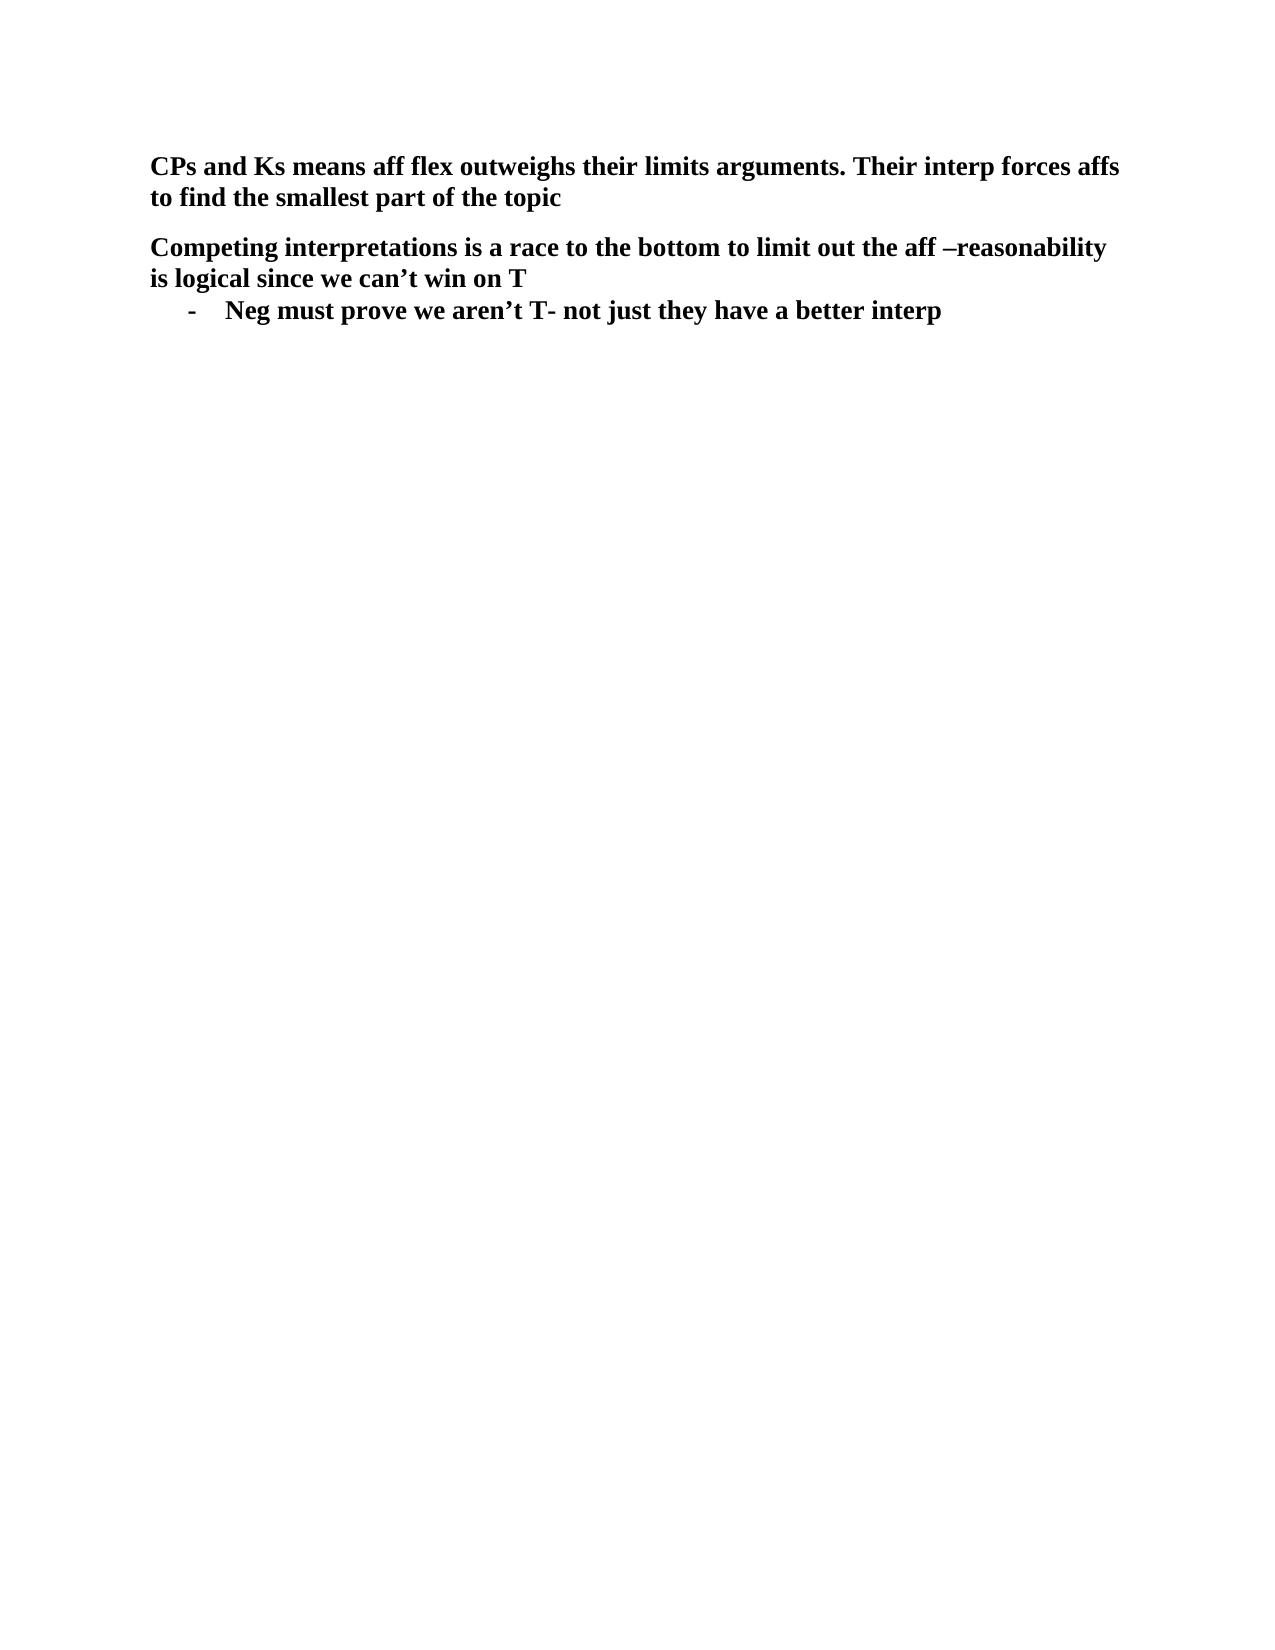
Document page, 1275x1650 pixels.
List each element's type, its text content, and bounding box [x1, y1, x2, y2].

list Neg must prove we aren’t T- not just they have a better interp [187, 294, 1125, 325]
text CPs and Ks means aff flex outweighs their limits arguments. Their interp forces affs to find the smallest part of the topic [150, 150, 1125, 212]
text Competing interpretations is a race to the bottom to limit out the aff –reasonability is logical since we can’t win on T [150, 231, 1125, 294]
